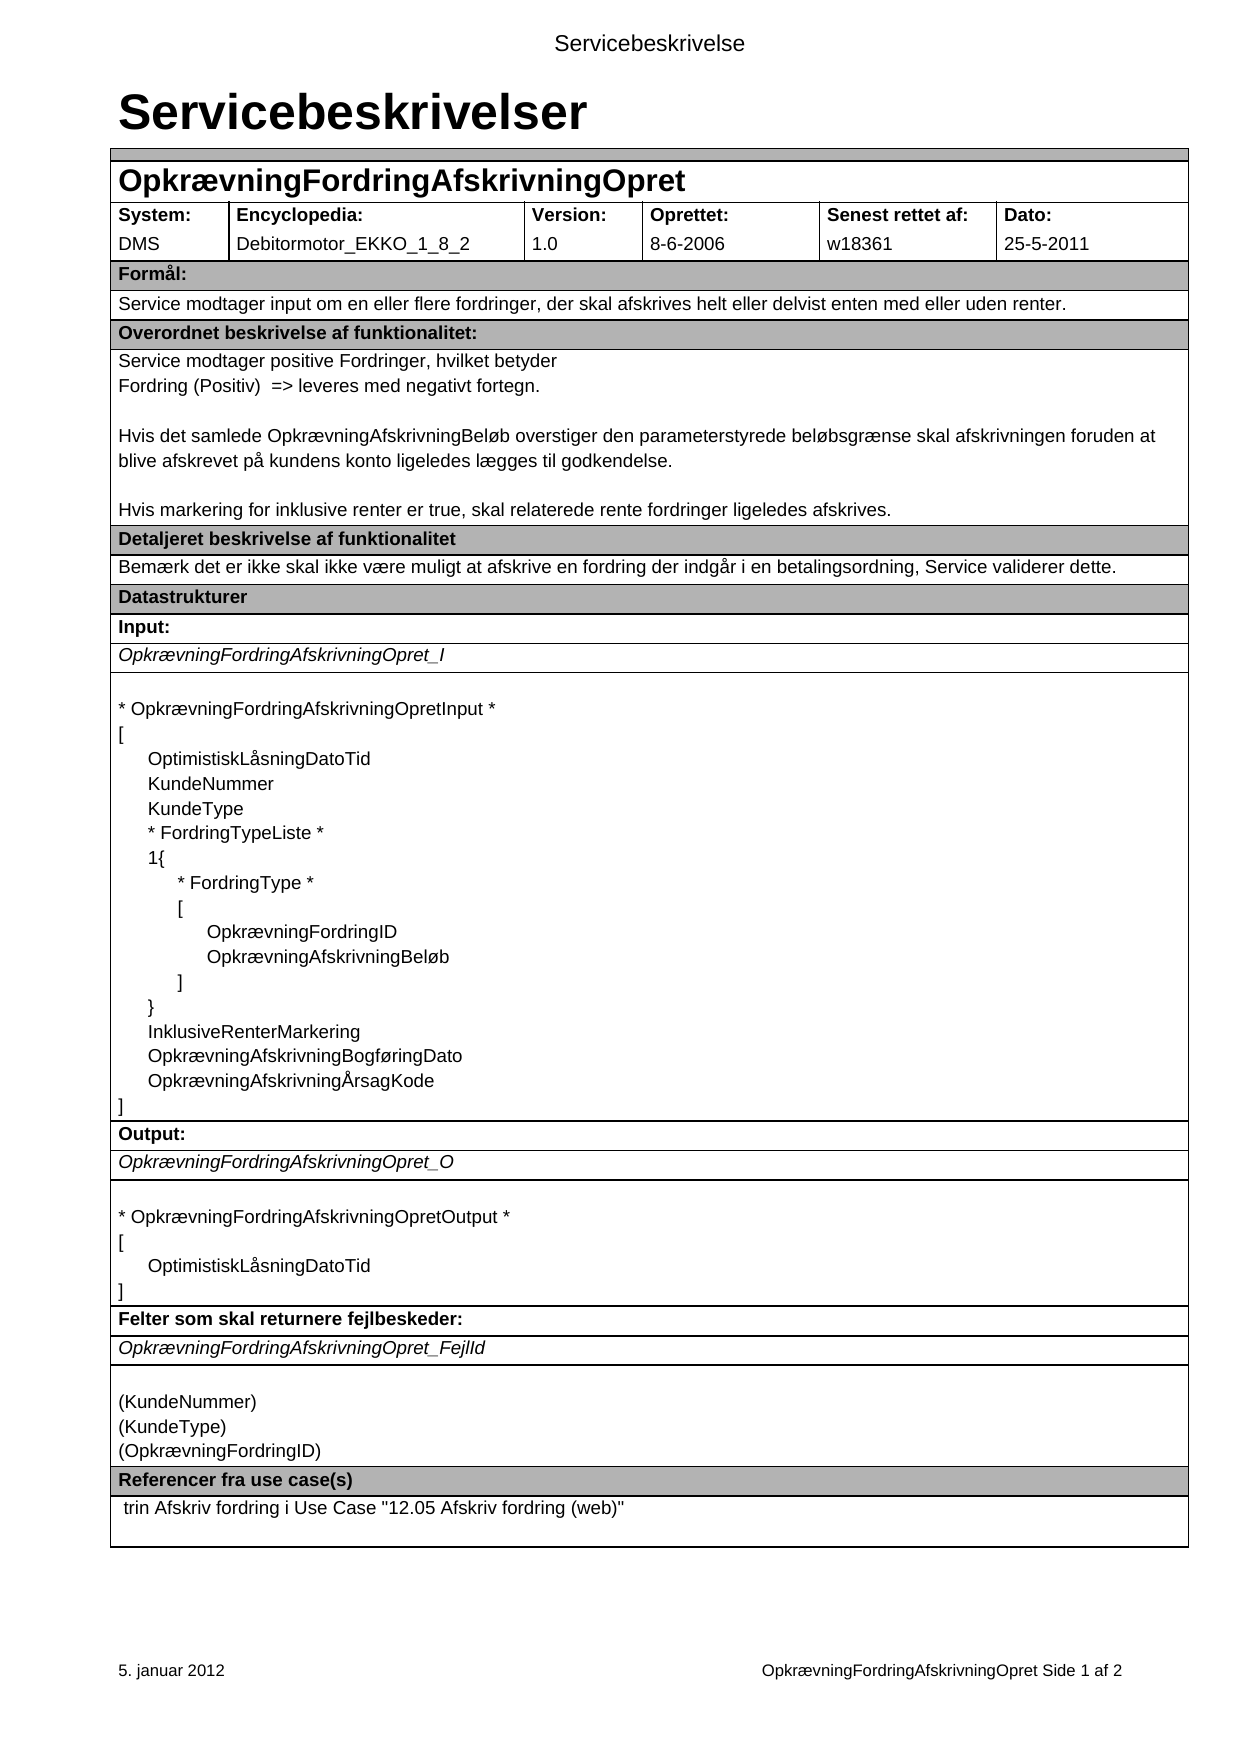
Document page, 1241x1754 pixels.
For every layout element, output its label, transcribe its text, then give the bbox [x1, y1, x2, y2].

table_cell OpkrævningFordringAfskrivningOpret [111, 162, 1188, 201]
table_cell Referencer fra use case(s) [111, 1467, 1188, 1495]
table_cell Service modtager input om en eller flere fordringer, der skal afskrives helt eller delvist enten med eller uden renter. [111, 291, 1188, 319]
table_cell Datastrukturer [111, 585, 1188, 613]
table_cell DMS [111, 231, 228, 260]
table_header [111, 149, 1188, 160]
table_cell Encyclopedia: [230, 203, 524, 231]
table_cell Overordnet beskrivelse af funktionalitet: [111, 321, 1188, 349]
table_cell Output: [111, 1122, 1188, 1150]
table_cell Bemærk det er ikke skal ikke være muligt at afskrive en fordring der indgår i en betalingsordning, Service validerer dette. [111, 556, 1188, 583]
table_cell Formål: [111, 262, 1188, 290]
table_cell (KundeNummer) (KundeType) (OpkrævningFordringID) [111, 1366, 1188, 1466]
table_cell Dato: [997, 203, 1188, 231]
table_cell trin Afskriv fordring i Use Case "12.05 Afskriv fordring (web)" [111, 1497, 1188, 1546]
table_cell Detaljeret beskrivelse af funktionalitet [111, 526, 1188, 554]
table_cell System: [111, 203, 228, 231]
table_cell Oprettet: [643, 203, 819, 231]
table_cell Service modtager positive Fordringer, hvilket betyder Fordring (Positiv) => leveres med negativt fortegn. Hvis det samlede OpkrævningAfskrivningBeløb overstiger den parameterstyrede beløbsgrænse skal afskrivningen foruden at blive afskrevet på kundens konto ligeledes lægges til godkendelse. Hvis markering for inklusive renter er true, skal relaterede rente fordringer ligeledes afskrives. [111, 350, 1188, 524]
table_cell 1.0 [525, 231, 642, 260]
table_cell 25-5-2011 [997, 231, 1188, 260]
table_cell 8-6-2006 [643, 231, 819, 260]
table_cell OpkrævningFordringAfskrivningOpret_FejlId [111, 1337, 1188, 1364]
table_cell * OpkrævningFordringAfskrivningOpretInput * [ OptimistiskLåsningDatoTid KundeNummer KundeType * FordringTypeListe * 1{ * FordringType * [ OpkrævningFordringID OpkrævningAfskrivningBeløb ] } InklusiveRenterMarkering OpkrævningAfskrivningBogføringDato OpkrævningAfskrivningÅrsagKode ] [111, 673, 1188, 1120]
table_cell w18361 [820, 231, 996, 260]
text Servicebeskrivelser [118, 82, 1181, 140]
table_cell Senest rettet af: [820, 203, 996, 231]
table_cell Input: [111, 615, 1188, 642]
table_cell Felter som skal returnere fejlbeskeder: [111, 1307, 1188, 1335]
table_cell * OpkrævningFordringAfskrivningOpretOutput * [ OptimistiskLåsningDatoTid ] [111, 1181, 1188, 1305]
table_cell OpkrævningFordringAfskrivningOpret_I [111, 644, 1188, 672]
table_cell Version: [525, 203, 642, 231]
table_cell Debitormotor_EKKO_1_8_2 [230, 231, 524, 260]
table_cell OpkrævningFordringAfskrivningOpret_O [111, 1151, 1188, 1179]
